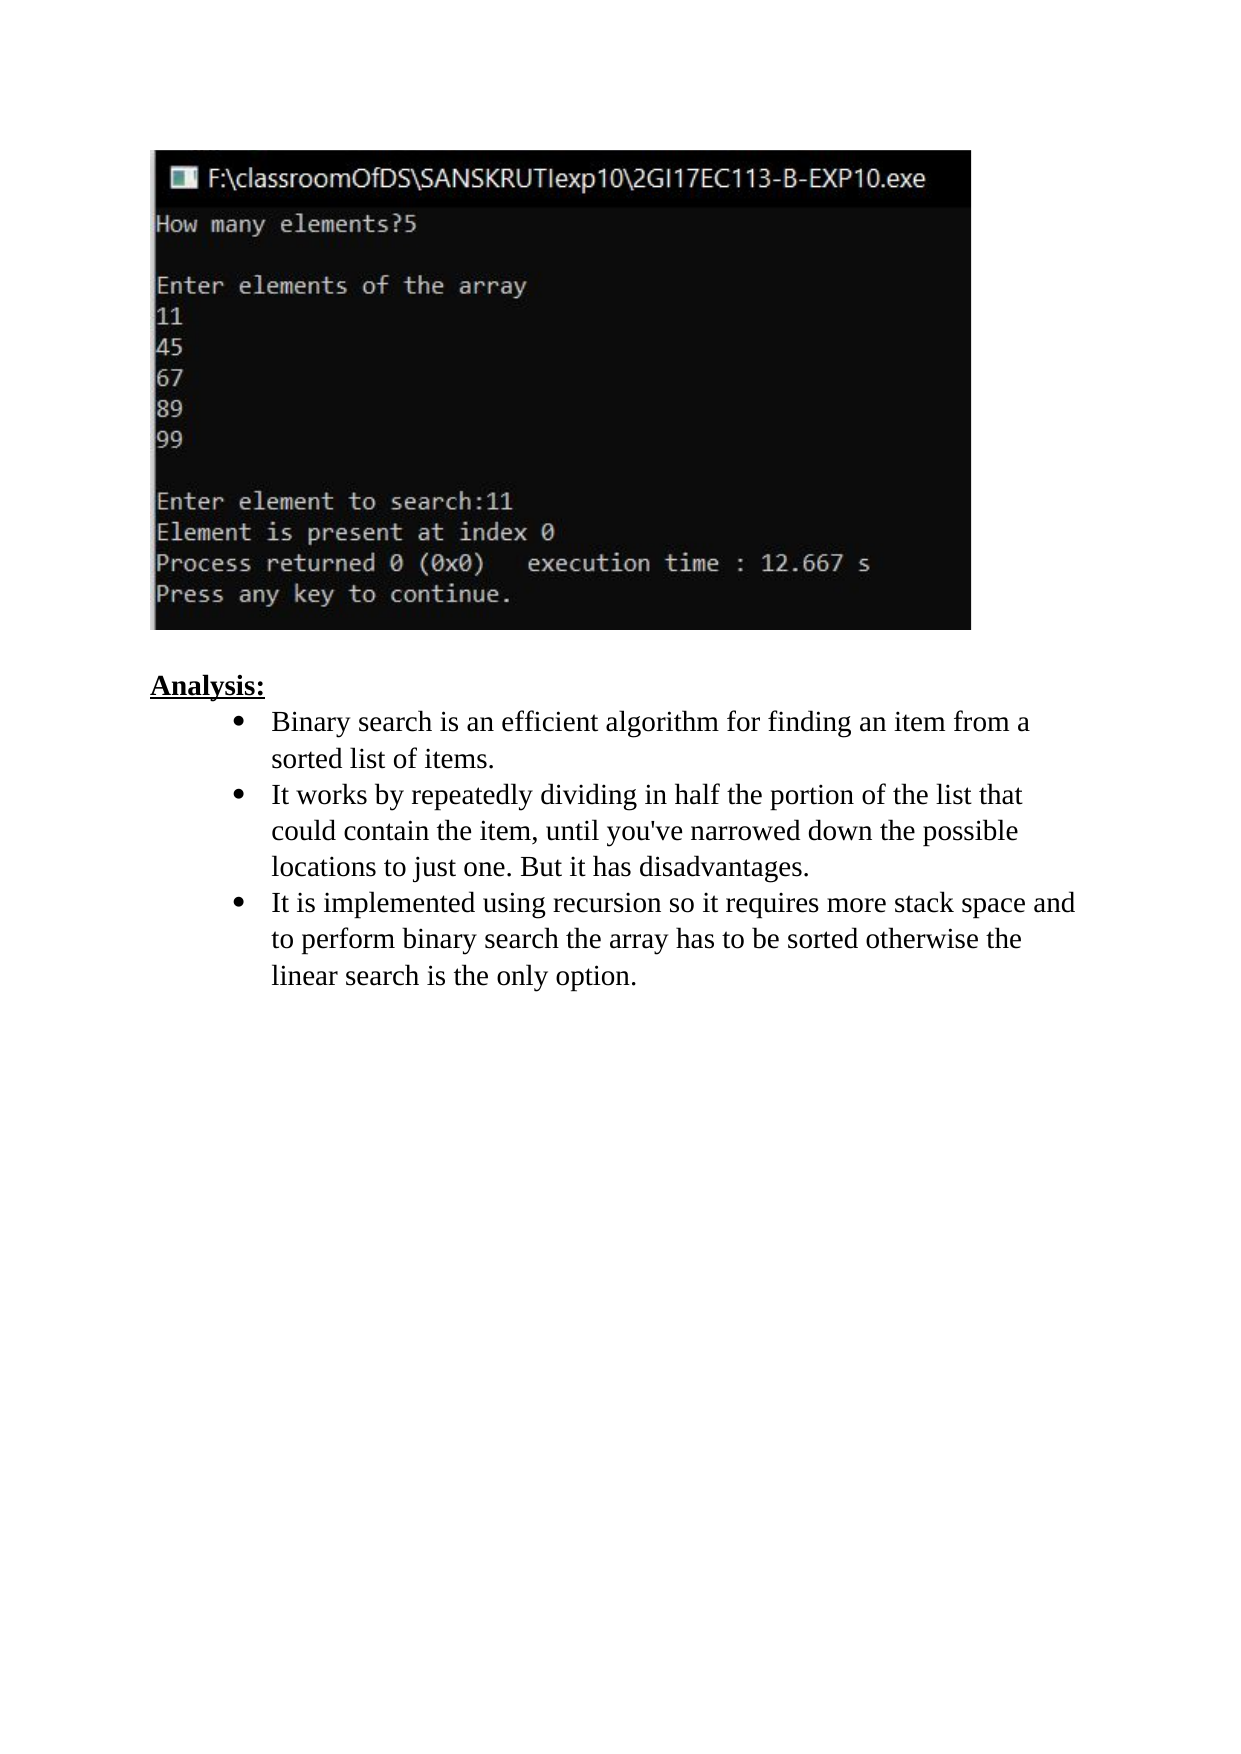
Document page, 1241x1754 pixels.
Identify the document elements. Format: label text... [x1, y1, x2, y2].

list Binary search is an efficient algorithm for finding an item from a sorted list of items. [234, 704, 1090, 774]
list It works by repeatedly dividing in half the portion of the list that could contain the item, until you've narrowed down the possible locations to just one. But it has disadvantages. [234, 777, 1090, 883]
list It is implemented using recursion so it requires more stack space and to perform binary search the array has to be sorted otherwise the linear search is the only option. [234, 885, 1090, 991]
picture [150, 150, 972, 630]
text Analysis: [150, 668, 1090, 702]
